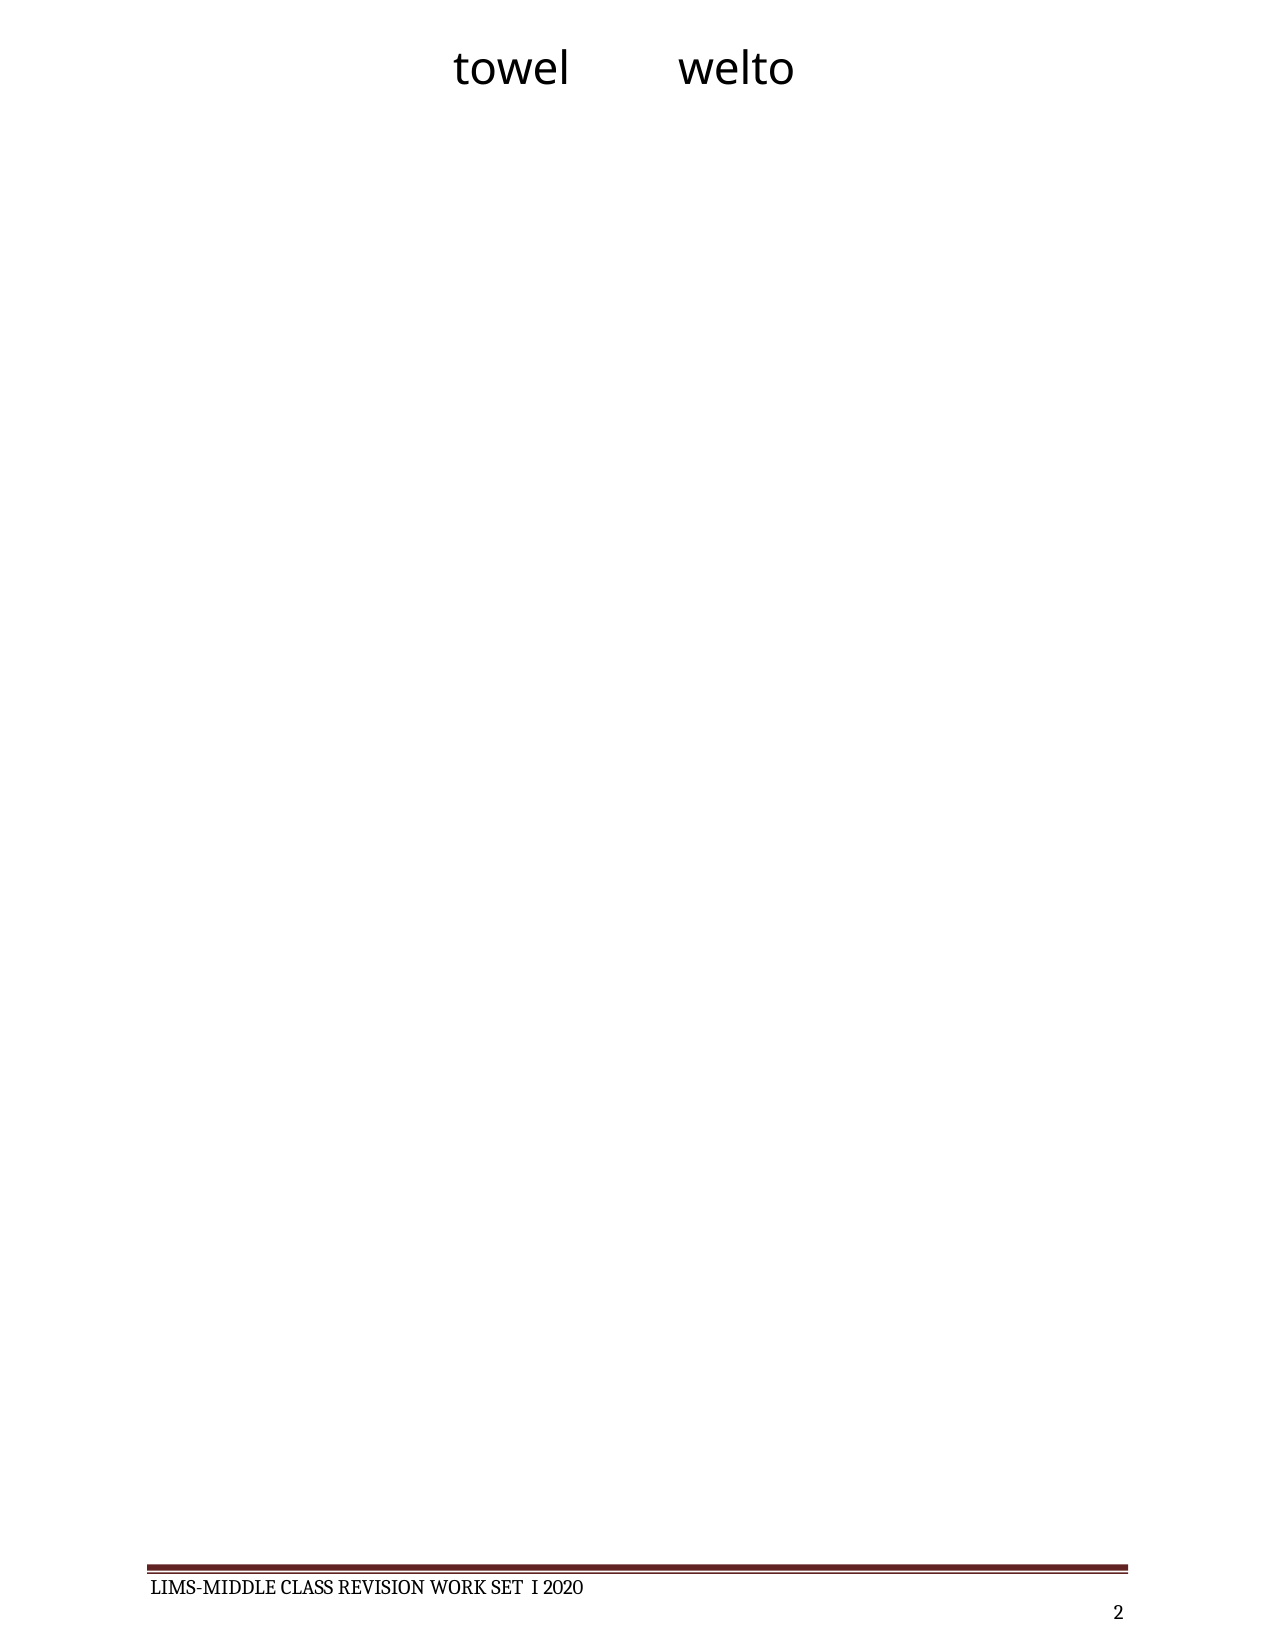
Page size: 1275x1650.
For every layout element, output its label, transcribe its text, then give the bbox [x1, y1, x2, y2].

text towel welto [133, 35, 1115, 98]
